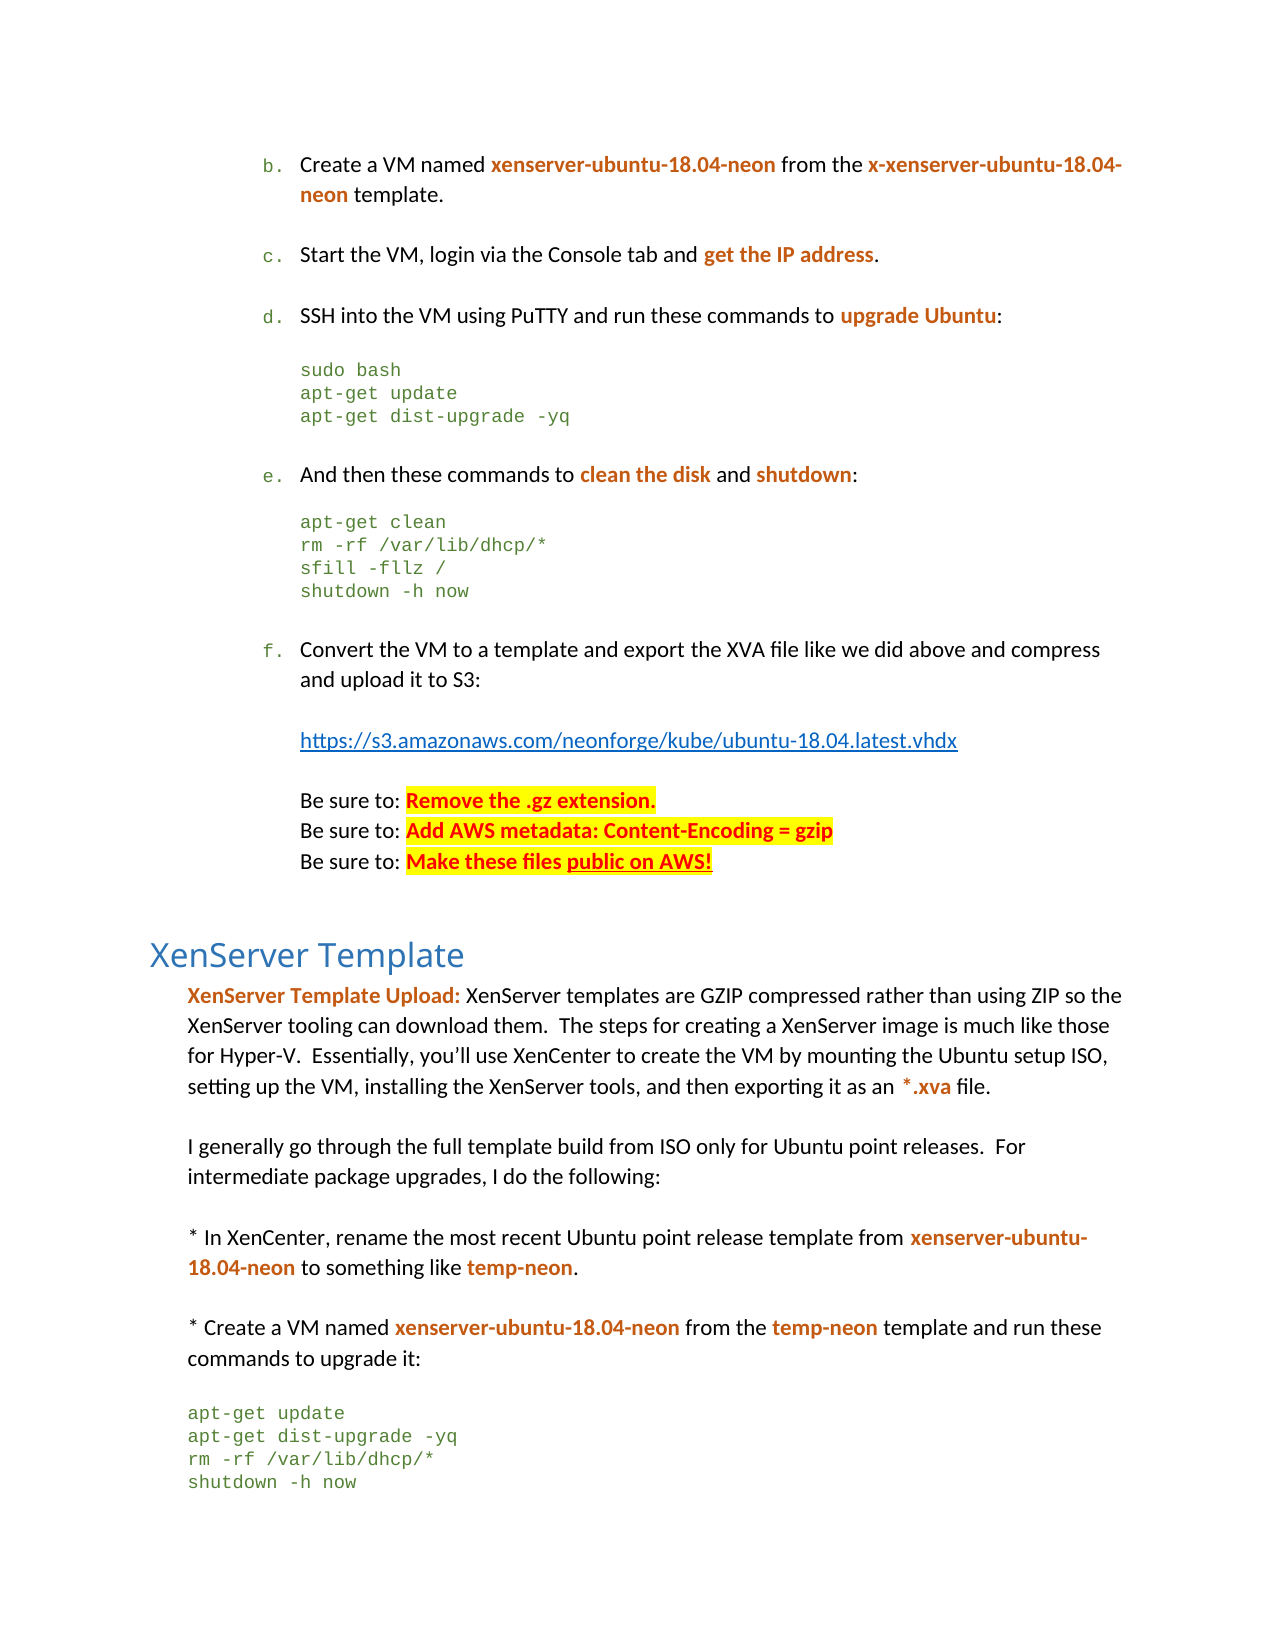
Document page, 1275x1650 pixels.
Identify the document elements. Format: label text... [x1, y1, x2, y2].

list And then these commands to clean the disk and shutdown: apt-get clean rm -rf /var/lib/dhcp/* sfill -fllz / shutdown -h now [262, 460, 1125, 633]
list Create a VM named xenserver-ubuntu-18.04-neon from the x-xenserver-ubuntu-18.04-neon template. [262, 150, 1125, 238]
list Convert the VM to a template and export the XVA file like we did above and compress and upload it to S3: https://s3.amazonaws.com/neonforge/kube/ubuntu-18.04.latest.vhdx Be sure to: Remove the .gz extension. Be sure to: Add AWS metadata: Content-Encoding = gzip Be sure to: Make these files public on AWS! [262, 635, 1125, 905]
list Start the VM, login via the Console tab and get the IP address. [262, 241, 1125, 299]
subtitle XenServer Template [150, 932, 1125, 978]
list SSH into the VM using PuTTY and run these commands to upgrade Ubuntu: sudo bash apt-get update apt-get dist-upgrade -yq [262, 301, 1125, 458]
